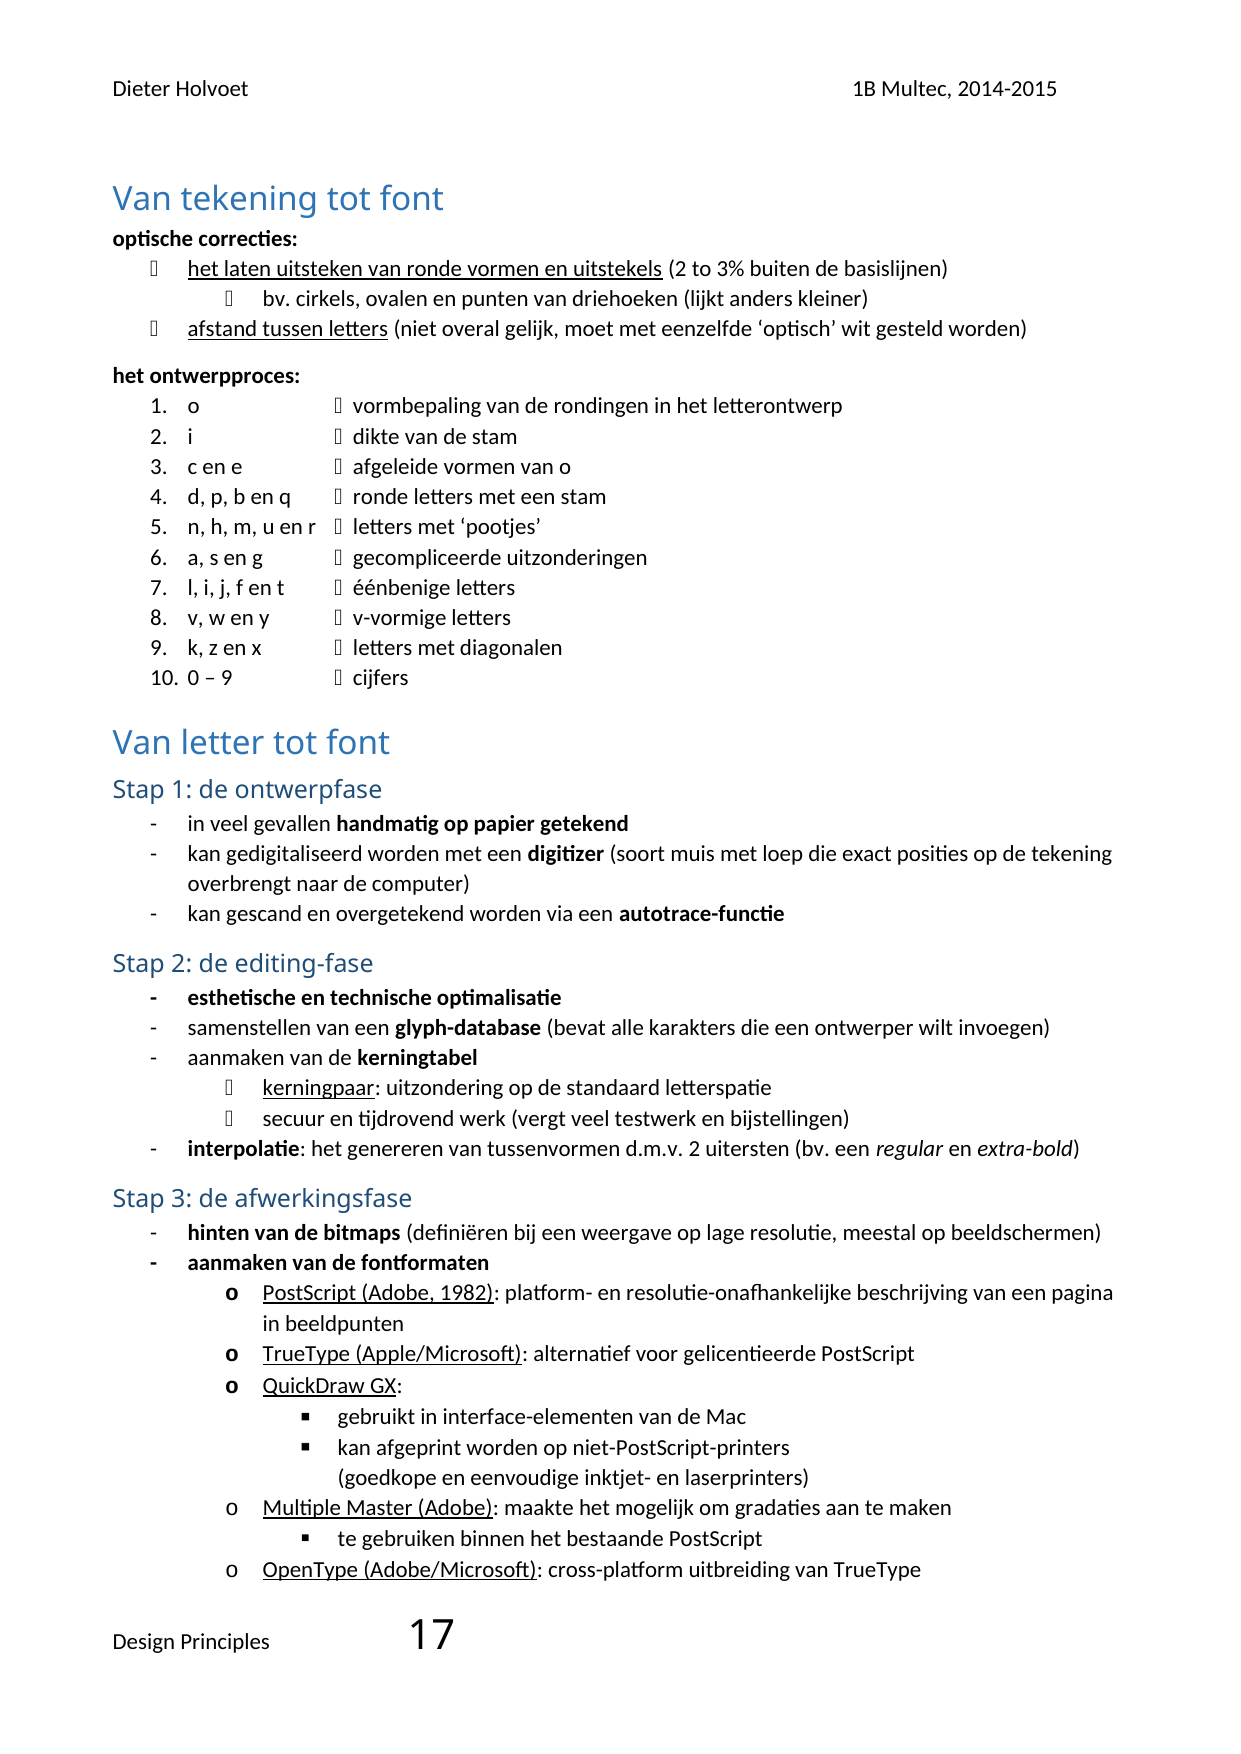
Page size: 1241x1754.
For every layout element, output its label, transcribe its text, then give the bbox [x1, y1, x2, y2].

list gebruikt in interface-elementen van de Mac [300, 1402, 1128, 1431]
subtitle Stap 3: de afwerkingsfase [112, 1181, 1128, 1215]
list 0 – 9 cijfers [150, 663, 1128, 692]
list esthetische en technische optimalisatie [150, 983, 1128, 1011]
list d, p, b en q ronde letters met een stam [150, 482, 1128, 510]
list afstand tussen letters (niet overal gelijk, moet met eenzelfde ‘optisch’ wit gesteld worden) [150, 314, 1128, 343]
list kan afgeprint worden op niet-PostScript-printers [300, 1433, 1128, 1461]
list secuur en tijdrovend werk (vergt veel testwerk en bijstellingen) [225, 1104, 1128, 1132]
list het laten uitsteken van ronde vormen en uitstekels (2 to 3% buiten de basislijnen) [150, 254, 1128, 282]
list v, w en y v-vormige letters [150, 603, 1128, 631]
list aanmaken van de fontformaten [150, 1248, 1128, 1276]
list i dikte van de stam [150, 422, 1128, 450]
subtitle Van letter tot font [112, 719, 1128, 764]
list l, i, j, f en t éénbenige letters [150, 573, 1128, 601]
list hinten van de bitmaps (definiëren bij een weergave op lage resolutie, meestal op beeldschermen) [150, 1218, 1128, 1246]
list k, z en x letters met diagonalen [150, 633, 1128, 661]
subtitle Stap 1: de ontwerpfase [112, 772, 1128, 806]
list QuickDraw GX: [225, 1371, 1128, 1400]
list a, s en g gecompliceerde uitzonderingen [150, 543, 1128, 571]
list Multiple Master (Adobe): maakte het mogelijk om gradaties aan te maken [225, 1493, 1128, 1522]
list samenstellen van een glyph-database (bevat alle karakters die een ontwerper wilt invoegen) [150, 1013, 1128, 1041]
list PostScript (Adobe, 1982): platform- en resolutie-onafhankelijke beschrijving van een pagina in beeldpunten [225, 1278, 1128, 1337]
list kerningpaar: uitzondering op de standaard letterspatie [225, 1073, 1128, 1102]
list bv. cirkels, ovalen en punten van driehoeken (lijkt anders kleiner) [225, 284, 1128, 312]
list (goedkope en eenvoudige inktjet- en laserprinters) [337, 1463, 1128, 1491]
list in veel gevallen handmatig op papier getekend [150, 809, 1128, 837]
list c en e afgeleide vormen van o [150, 452, 1128, 480]
list OpenType (Adobe/Microsoft): cross-platform uitbreiding van TrueType [225, 1555, 1128, 1584]
subtitle Stap 2: de editing-fase [112, 946, 1128, 980]
list n, h, m, u en r letters met ‘pootjes’ [150, 512, 1128, 541]
subtitle Van tekening tot font [112, 175, 1128, 220]
list aanmaken van de kerningtabel [150, 1043, 1128, 1071]
text optische correcties: [112, 224, 1128, 252]
text het ontwerpproces: [112, 361, 1128, 389]
list TrueType (Apple/Microsoft): alternatief voor gelicentieerde PostScript [225, 1339, 1128, 1369]
list interpolatie: het genereren van tussenvormen d.m.v. 2 uitersten (bv. een regular en extra-bold) [150, 1134, 1128, 1162]
list kan gedigitaliseerd worden met een digitizer (soort muis met loep die exact posities op de tekening overbrengt naar de computer) [150, 839, 1128, 897]
list kan gescand en overgetekend worden via een autotrace-functie [150, 899, 1128, 927]
list o vormbepaling van de rondingen in het letterontwerp [150, 392, 1128, 420]
list te gebruiken binnen het bestaande PostScript [300, 1524, 1128, 1553]
